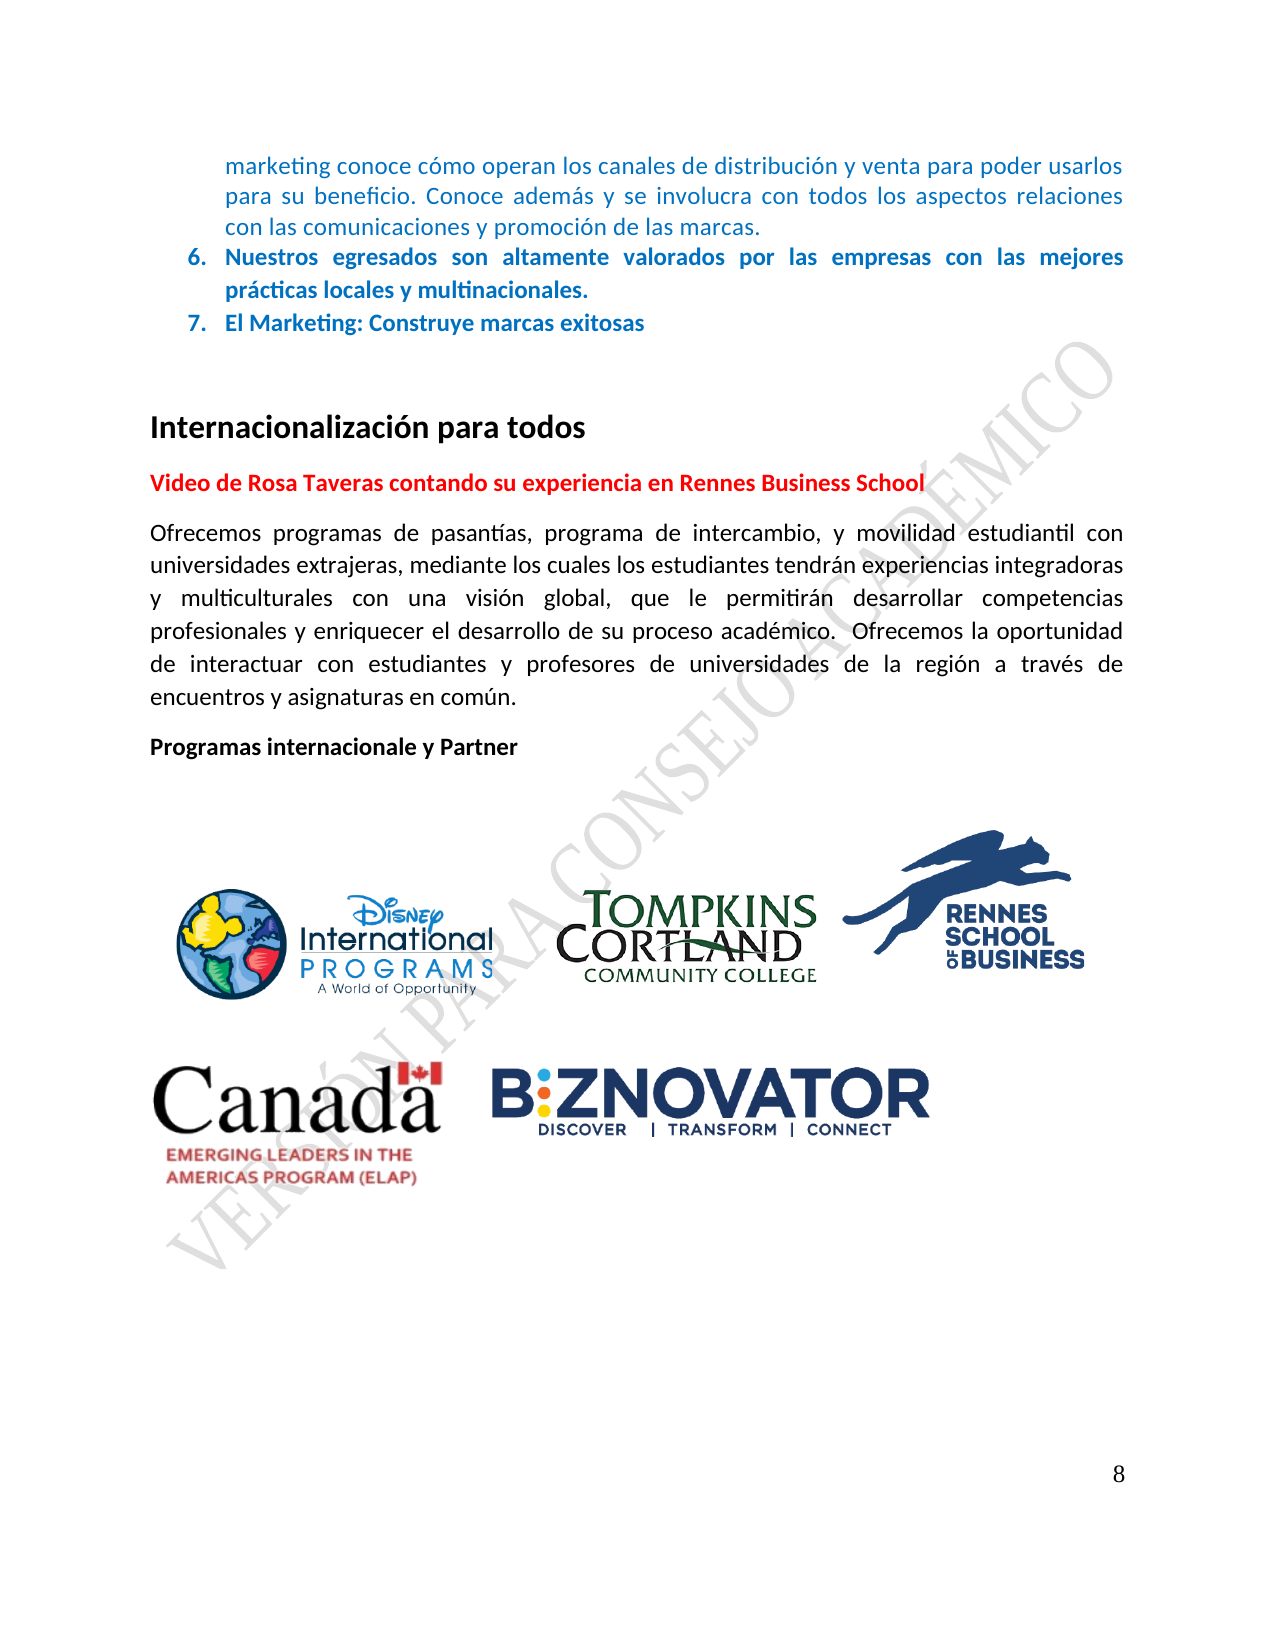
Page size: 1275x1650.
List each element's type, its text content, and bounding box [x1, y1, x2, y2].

text Internacionalización para todos [150, 407, 1125, 447]
picture [550, 865, 824, 1005]
text Ofrecemos programas de pasantías, programa de intercambio, y movilidad estudiantil con universidades extrajeras, mediante los cuales los estudiantes tendrán experiencias integradoras y multiculturales con una visión global, que le permitirán desarrollar competencias profesionales y enriquecer el desarrollo de su proceso académico. Ofrecemos la oportunidad de interactuar con estudiantes y profesores de universidades de la región a través de encuentros y asignaturas en común. [150, 517, 1125, 712]
picture [176, 889, 493, 1000]
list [187, 150, 1125, 242]
text Video de Rosa Taveras contando su experiencia en Rennes Business School [150, 467, 1125, 498]
picture [492, 1067, 930, 1137]
list Nuestros egresados son altamente valorados por las empresas con las mejores prácticas locales y multinacionales. [187, 242, 1125, 305]
list El Marketing: Construye marcas exitosas [187, 307, 1125, 338]
picture [842, 830, 1085, 969]
picture [150, 1056, 443, 1201]
text Programas internacionale y Partner [150, 731, 1125, 761]
